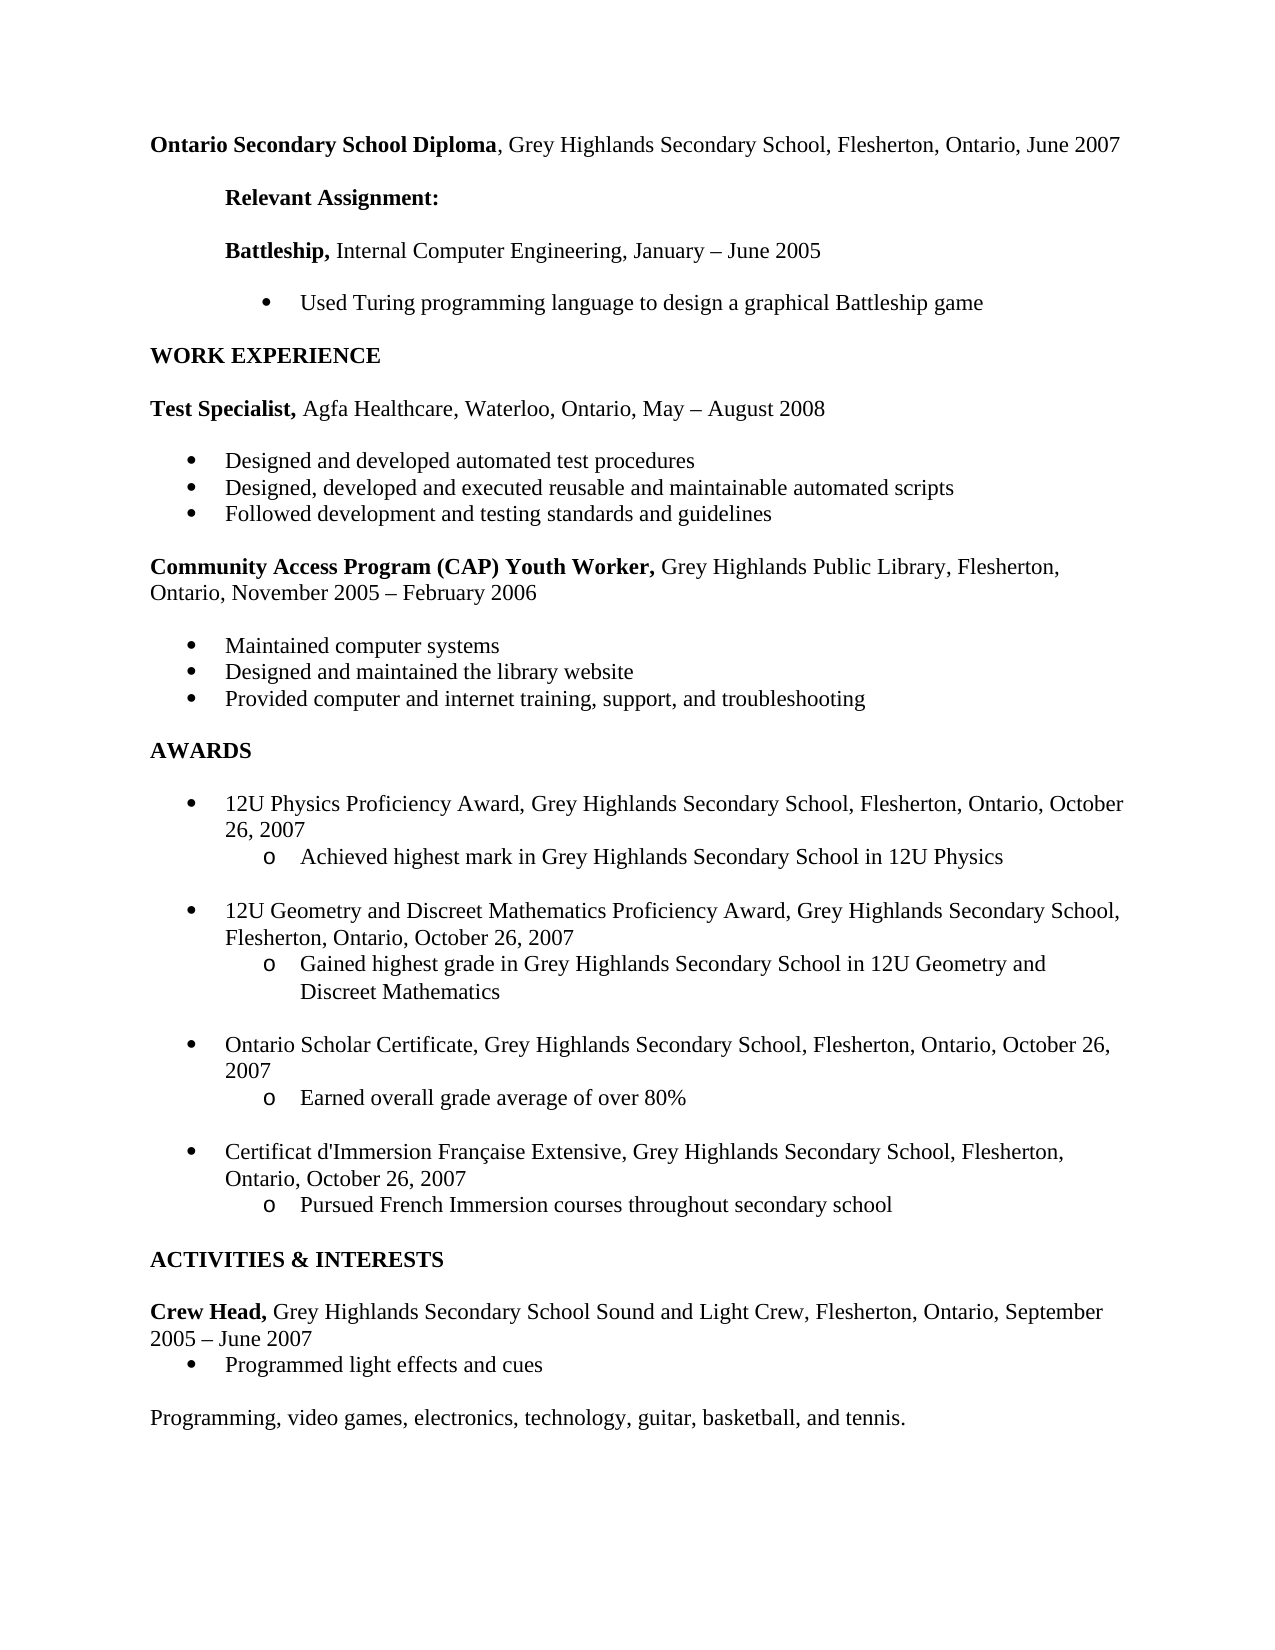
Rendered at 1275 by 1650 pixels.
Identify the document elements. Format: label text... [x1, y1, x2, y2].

text Test Specialist, Agfa Healthcare, Waterloo, Ontario, May – August 2008 [150, 395, 1125, 421]
list 12U Geometry and Discreet Mathematics Proficiency Award, Grey Highlands Secondary School, Flesherton, Ontario, October 26, 2007 [187, 897, 1125, 950]
list Provided computer and internet training, support, and troubleshooting [187, 685, 1125, 711]
text Community Access Program (CAP) Youth Worker, Grey Highlands Public Library, Flesherton, Ontario, November 2005 – February 2006 [150, 553, 1125, 606]
list Ontario Scholar Certificate, Grey Highlands Secondary School, Flesherton, Ontario, October 26, 2007 [187, 1031, 1125, 1084]
list Designed and developed automated test procedures [187, 447, 1125, 474]
subtitle AWARDS [150, 737, 1125, 764]
list Maintained computer systems [187, 632, 1125, 658]
text WORK EXPERIENCE [150, 342, 1125, 368]
list Certificat d'Immersion Française Extensive, Grey Highlands Secondary School, Flesherton, Ontario, October 26, 2007 [187, 1138, 1125, 1191]
list Pursued French Immersion courses throughout secondary school [262, 1191, 1125, 1219]
list Used Turing programming language to design a graphical Battleship game [262, 289, 1125, 316]
list Earned overall grade average of over 80% [262, 1084, 1125, 1112]
text Relevant Assignment: [225, 184, 1125, 210]
text Programming, video games, electronics, technology, guitar, basketball, and tennis. [150, 1404, 1125, 1430]
list Designed and maintained the library website [187, 658, 1125, 685]
text Ontario Secondary School Diploma, Grey Highlands Secondary School, Flesherton, Ontario, June 2007 [150, 131, 1125, 158]
list Programmed light effects and cues [187, 1351, 1125, 1377]
list Designed, developed and executed reusable and maintainable automated scripts [187, 474, 1125, 500]
text ACTIVITIES & INTERESTS [150, 1246, 1125, 1272]
list Followed development and testing standards and guidelines [187, 500, 1125, 527]
list Gained highest grade in Grey Highlands Secondary School in 12U Geometry and Discreet Mathematics [262, 950, 1125, 1005]
list Achieved highest mark in Grey Highlands Secondary School in 12U Physics [262, 843, 1125, 871]
text Crew Head, Grey Highlands Secondary School Sound and Light Crew, Flesherton, Ontario, September 2005 – June 2007 [150, 1298, 1125, 1351]
list 12U Physics Proficiency Award, Grey Highlands Secondary School, Flesherton, Ontario, October 26, 2007 [187, 790, 1125, 843]
text Battleship, Internal Computer Engineering, January – June 2005 [225, 237, 1125, 263]
